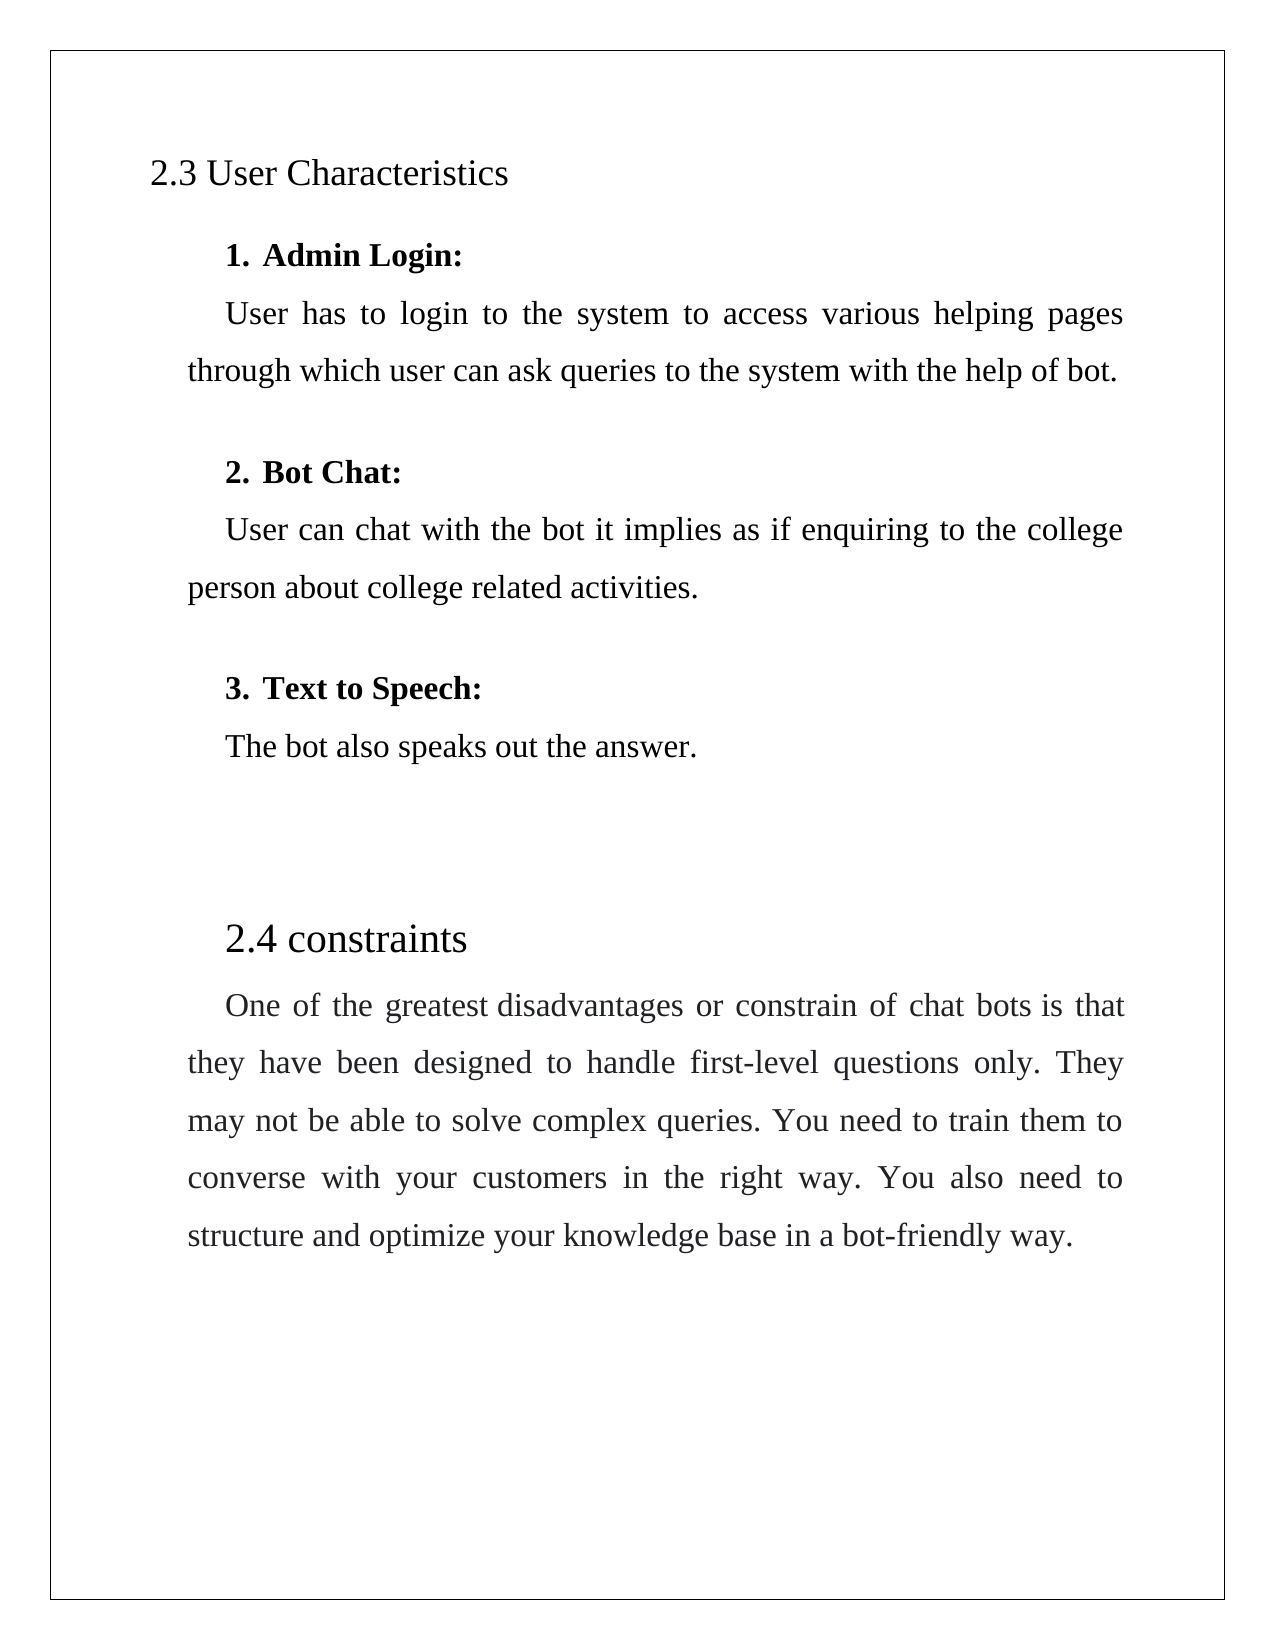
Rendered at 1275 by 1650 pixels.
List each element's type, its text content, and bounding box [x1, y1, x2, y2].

list The bot also speaks out the answer. [187, 726, 1125, 764]
list One of the greatest disadvantages or constrain of chat bots is that they have been designed to handle first-level questions only. They may not be able to solve complex queries. You need to train them to converse with your customers in the right way. You also need to structure and optimize your knowledge base in a bot-friendly way. [187, 985, 1125, 1058]
list 2.4 constraints [187, 913, 1125, 961]
list User can chat with the bot it implies as if enquiring to the college person about college related activities. [187, 509, 1125, 605]
list User has to login to the system to access various helping pages through which user can ask queries to the system with the help of bot. [187, 293, 1125, 389]
list Admin Login: [225, 236, 1125, 274]
list One of the greatest disadvantages or constrain of chat bots is that they have been designed to handle first-level questions only. They may not be able to solve complex queries. You need to train them to converse with your customers in the right way. You also need to structure and optimize your knowledge base in a bot-friendly way. [187, 1059, 1125, 1253]
list Bot Chat: [225, 452, 1125, 490]
text 2.3 User Characteristics [150, 150, 1125, 193]
list Text to Speech: [225, 669, 1125, 707]
